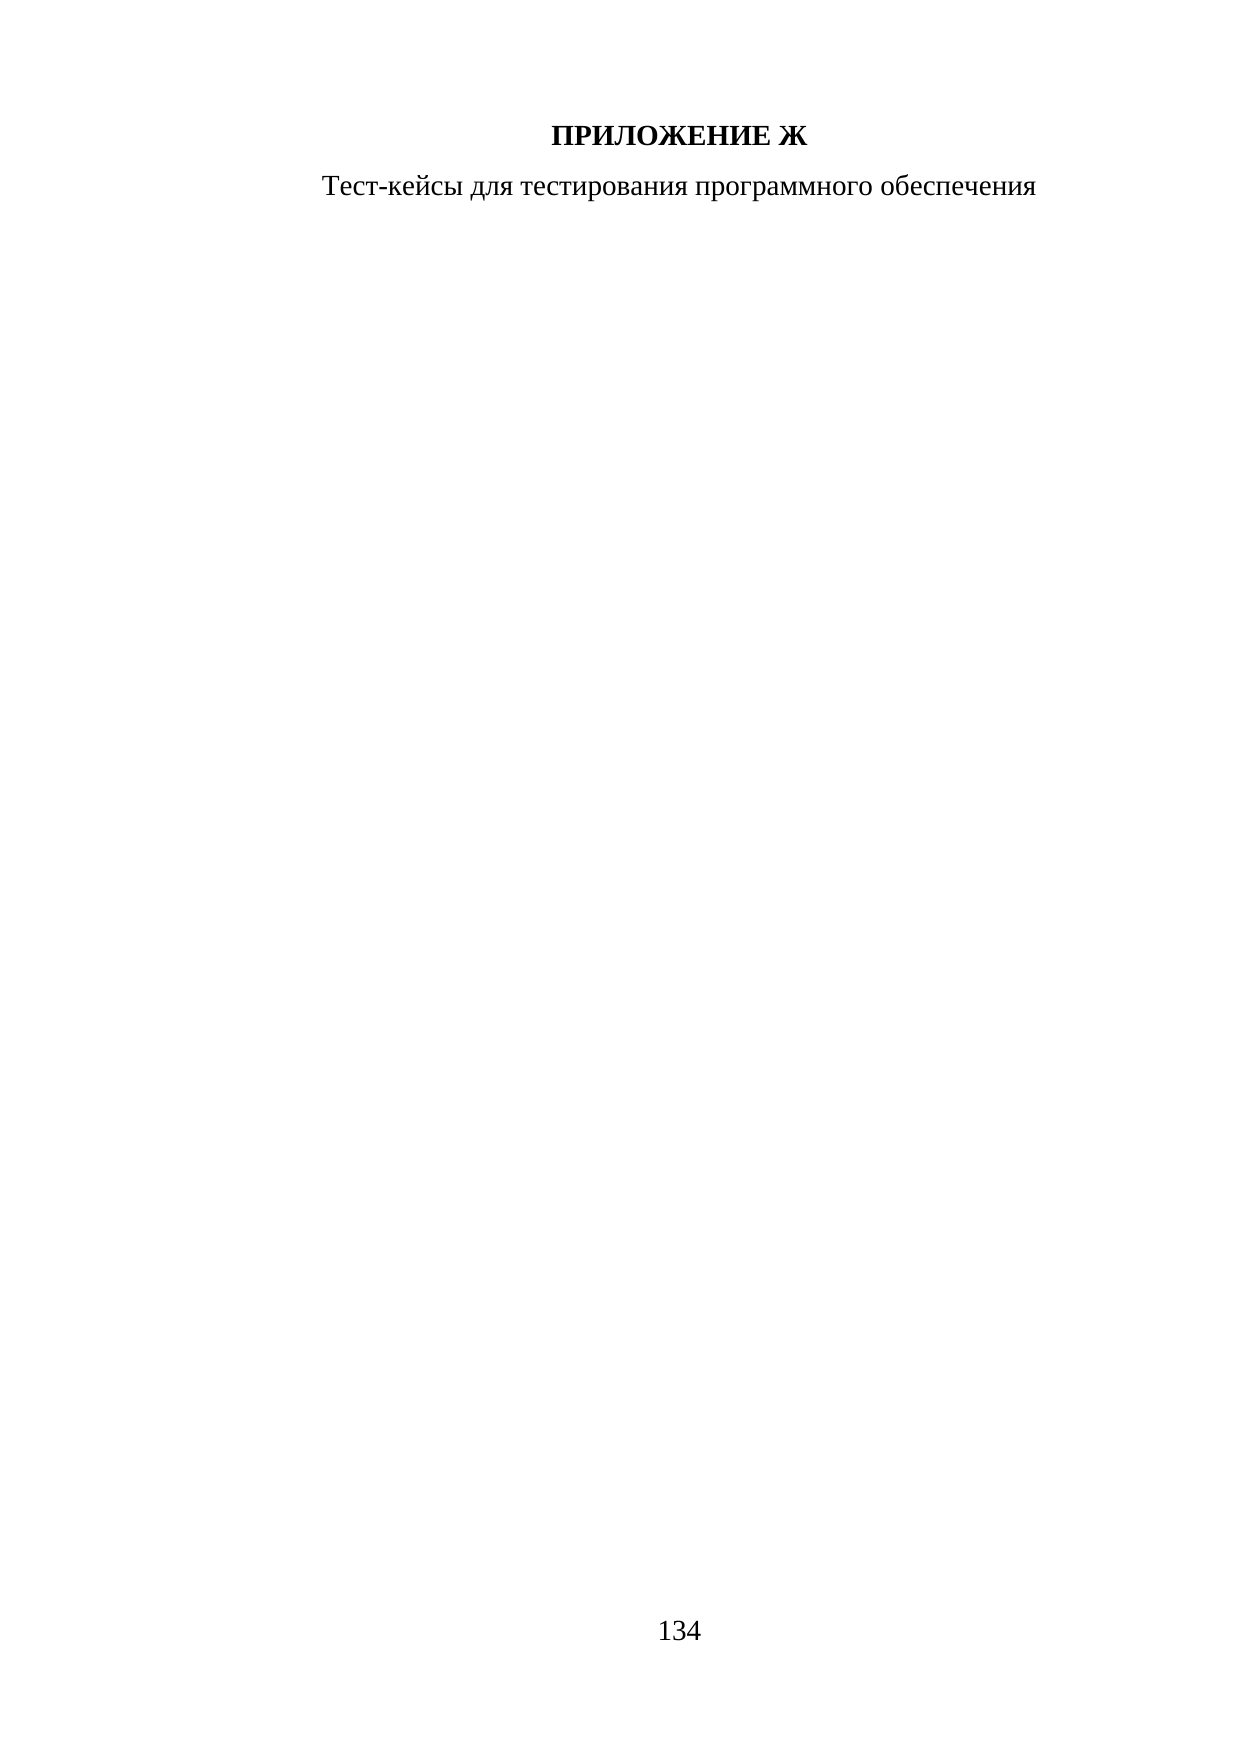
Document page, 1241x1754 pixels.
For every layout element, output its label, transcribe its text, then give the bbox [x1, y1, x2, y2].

subtitle ПРИЛОЖЕНИЕ Ж [177, 118, 1181, 152]
text Тест-кейсы для тестирования программного обеспечения [177, 168, 1181, 202]
